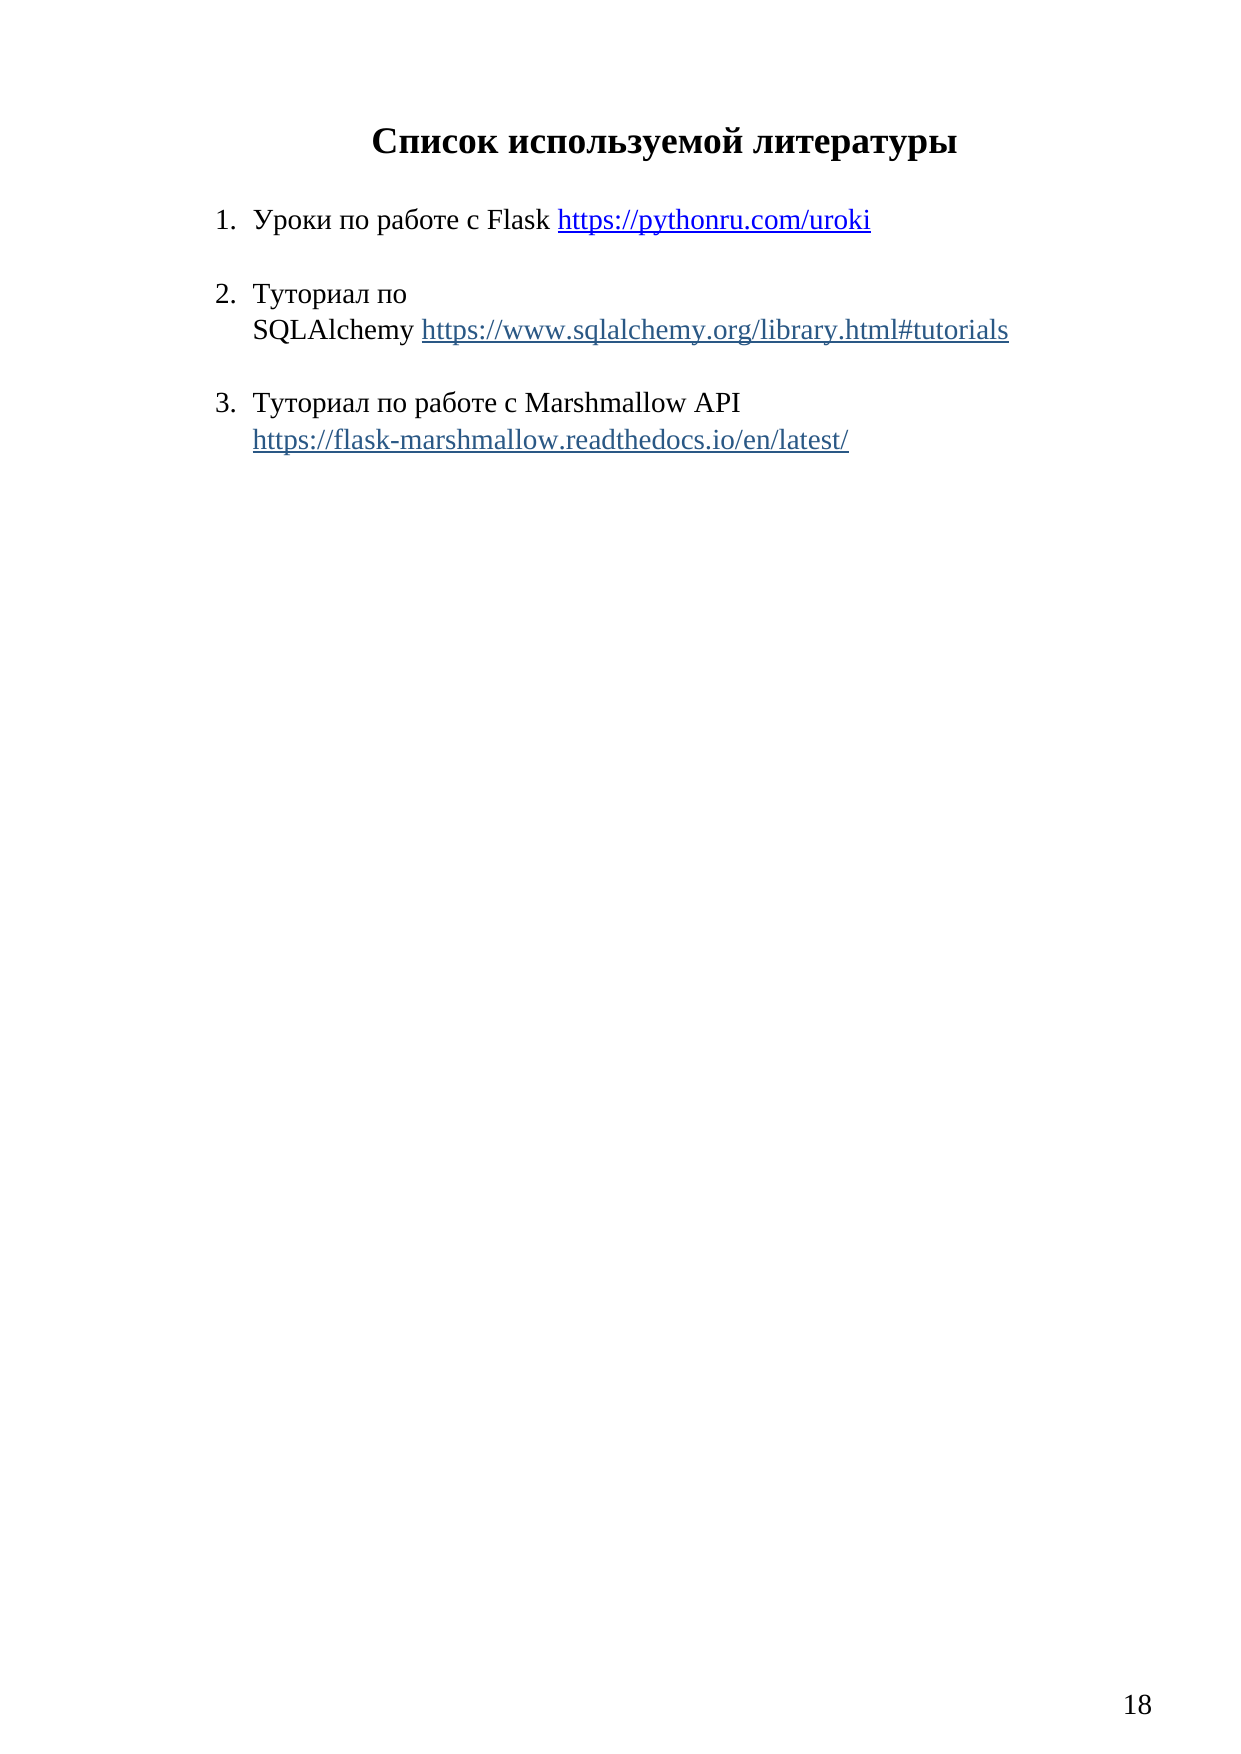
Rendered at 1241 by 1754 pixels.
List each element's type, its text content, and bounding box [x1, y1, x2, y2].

list Уроки по работе с Flask https://pythonru.com/uroki [557, 202, 1152, 236]
list Туториал по работе с Marshmallow API https://flask-marshmallow.readthedocs.io/en/latest/ [215, 386, 1152, 455]
text Список используемой литературы [177, 118, 1152, 161]
list Туториал по SQLAlchemy https://www.sqlalchemy.org/library.html#tutorials [215, 276, 1152, 346]
